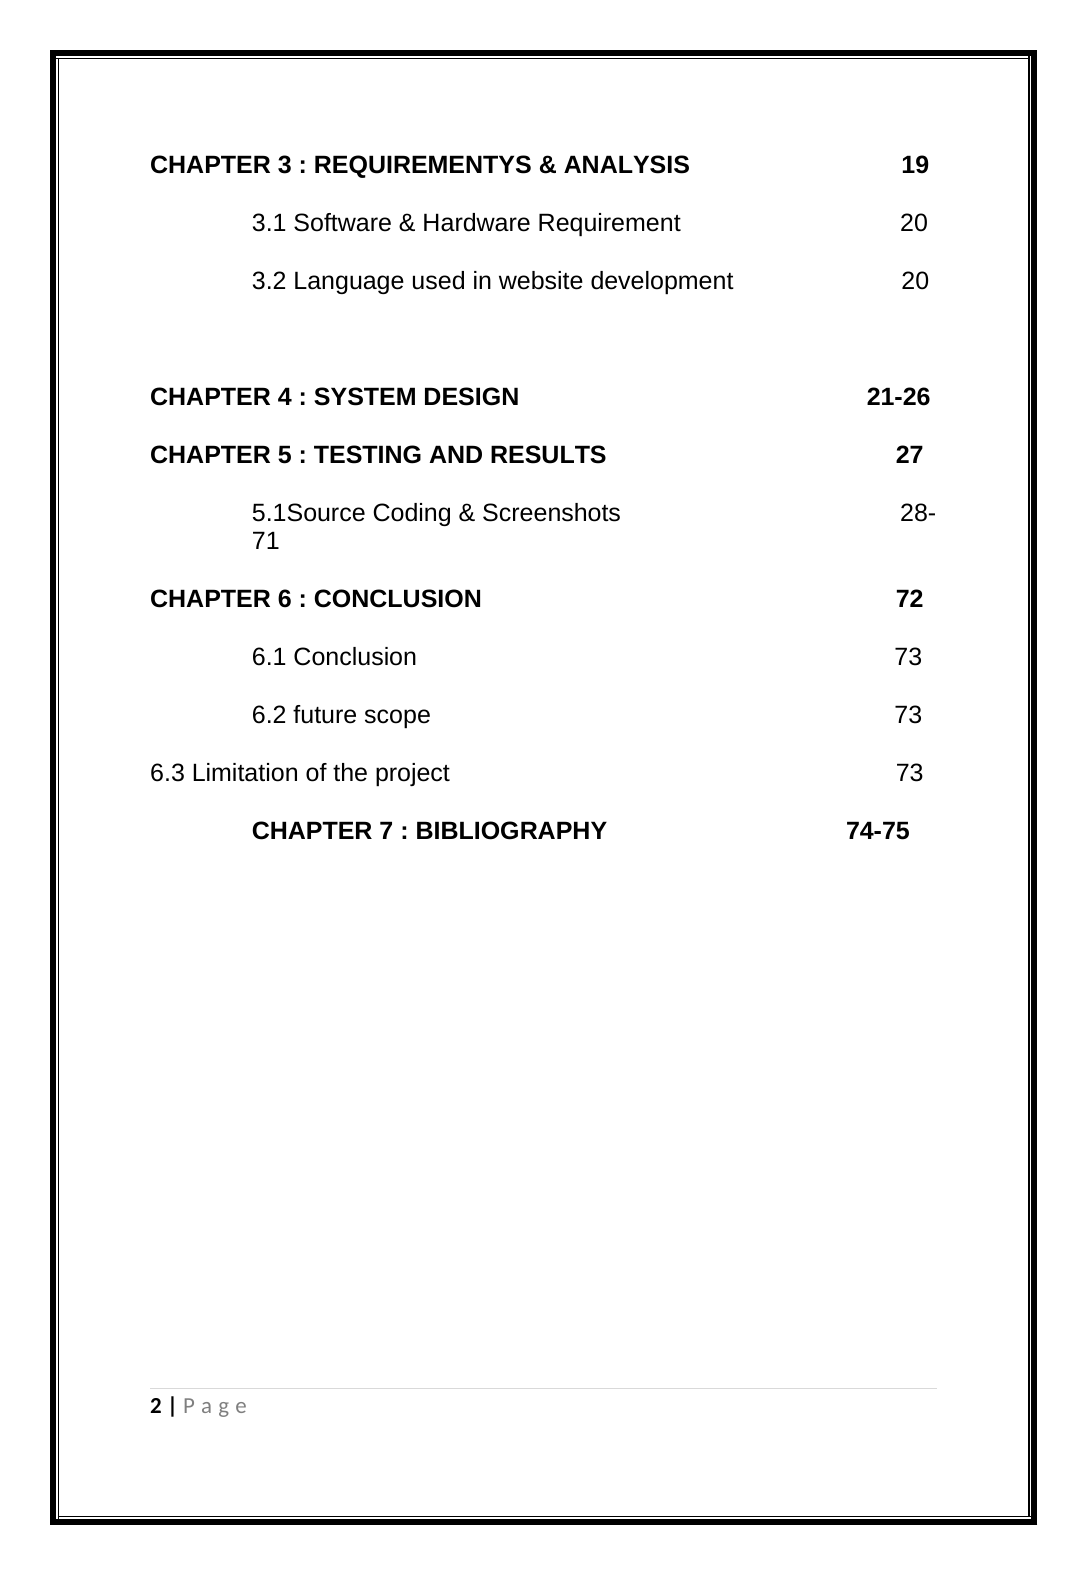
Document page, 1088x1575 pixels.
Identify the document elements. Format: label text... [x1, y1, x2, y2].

text 5.1Source Coding & Screenshots 28-71 [252, 497, 937, 555]
text 6.1 Conclusion 73 [252, 642, 937, 671]
text 6.2 future scope 73 [252, 700, 937, 729]
text CHAPTER 4 : SYSTEM DESIGN 21-26 [150, 382, 937, 410]
text 3.1 Software & Hardware Requirement 20 [252, 208, 937, 237]
text 6.3 Limitation of the project 73 [150, 758, 937, 787]
text CHAPTER 7 : BIBLIOGRAPHY 74-75 [252, 816, 937, 844]
text 3.2 Language used in website development 20 [252, 266, 937, 294]
text CHAPTER 6 : CONCLUSION 72 [150, 584, 937, 613]
text CHAPTER 3 : REQUIREMENTYS & ANALYSIS 19 [150, 150, 937, 179]
text CHAPTER 5 : TESTING AND RESULTS 27 [150, 439, 937, 468]
